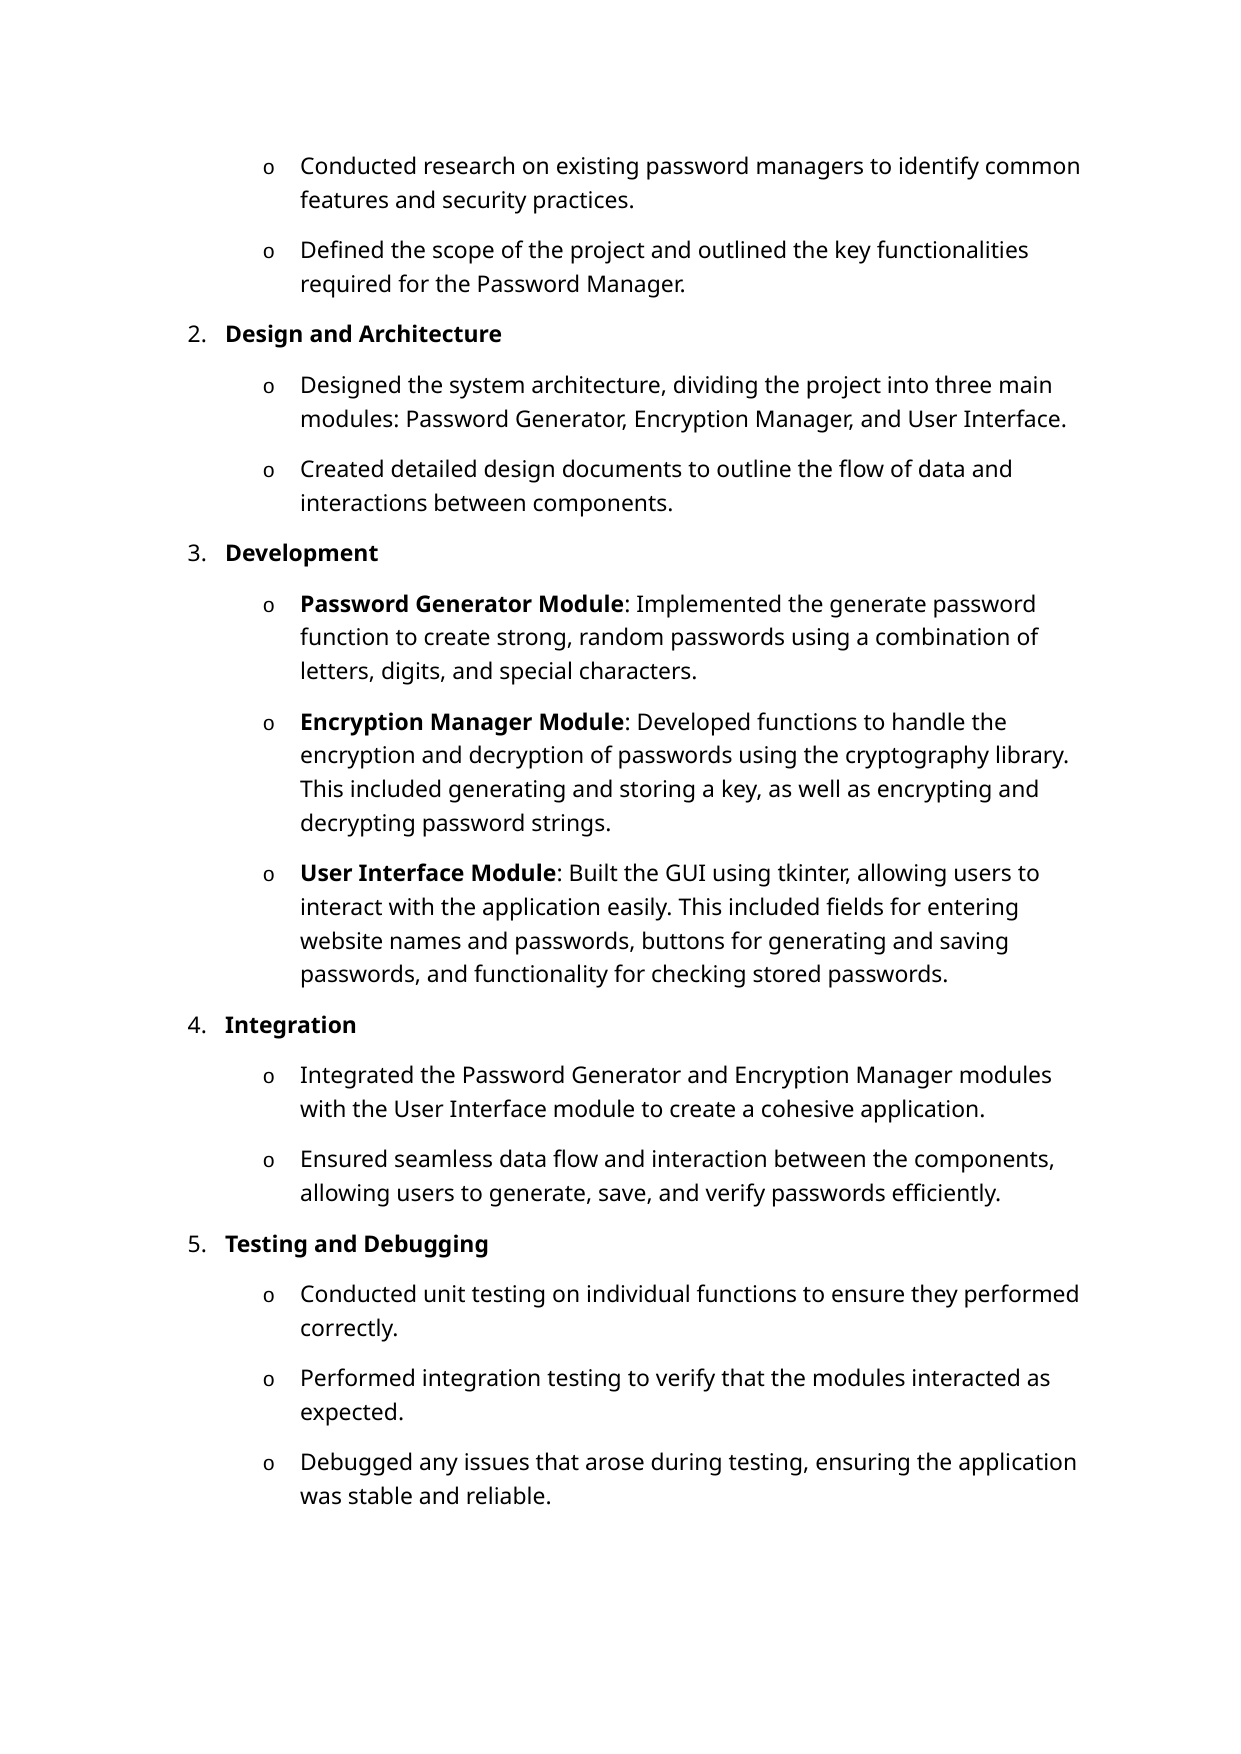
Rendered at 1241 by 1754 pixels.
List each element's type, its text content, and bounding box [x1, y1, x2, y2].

list Integrated the Password Generator and Encryption Manager modules with the User Interface module to create a cohesive application. [262, 1059, 1090, 1124]
list Debugged any issues that arose during testing, ensuring the application was stable and reliable. [262, 1446, 1090, 1511]
list Performed integration testing to verify that the modules interacted as expected. [262, 1362, 1090, 1427]
list Created detailed design documents to outline the flow of data and interactions between components. [262, 453, 1090, 518]
list Defined the scope of the project and outlined the key functionalities required for the Password Manager. [262, 234, 1090, 299]
list Conducted unit testing on individual functions to ensure they performed correctly. [262, 1278, 1090, 1343]
list Encryption Manager Module: Developed functions to handle the encryption and decryption of passwords using the cryptography library. This included generating and storing a key, as well as encrypting and decrypting password strings. [262, 705, 1090, 838]
list Development [187, 537, 1090, 568]
list Password Generator Module: Implemented the generate password function to create strong, random passwords using a combination of letters, digits, and special characters. [262, 587, 1090, 686]
list Designed the system architecture, dividing the project into three main modules: Password Generator, Encryption Manager, and User Interface. [262, 369, 1090, 434]
list Ensured seamless data flow and interaction between the components, allowing users to generate, save, and verify passwords efficiently. [262, 1143, 1090, 1208]
list Testing and Debugging [187, 1227, 1090, 1259]
list Integration [187, 1009, 1090, 1040]
list Conducted research on existing password managers to identify common features and security practices. [262, 150, 1090, 215]
list User Interface Module: Built the GUI using tkinter, allowing users to interact with the application easily. This included fields for entering website names and passwords, buttons for generating and saving passwords, and functionality for checking stored passwords. [262, 857, 1090, 989]
list Design and Architecture [187, 318, 1090, 349]
